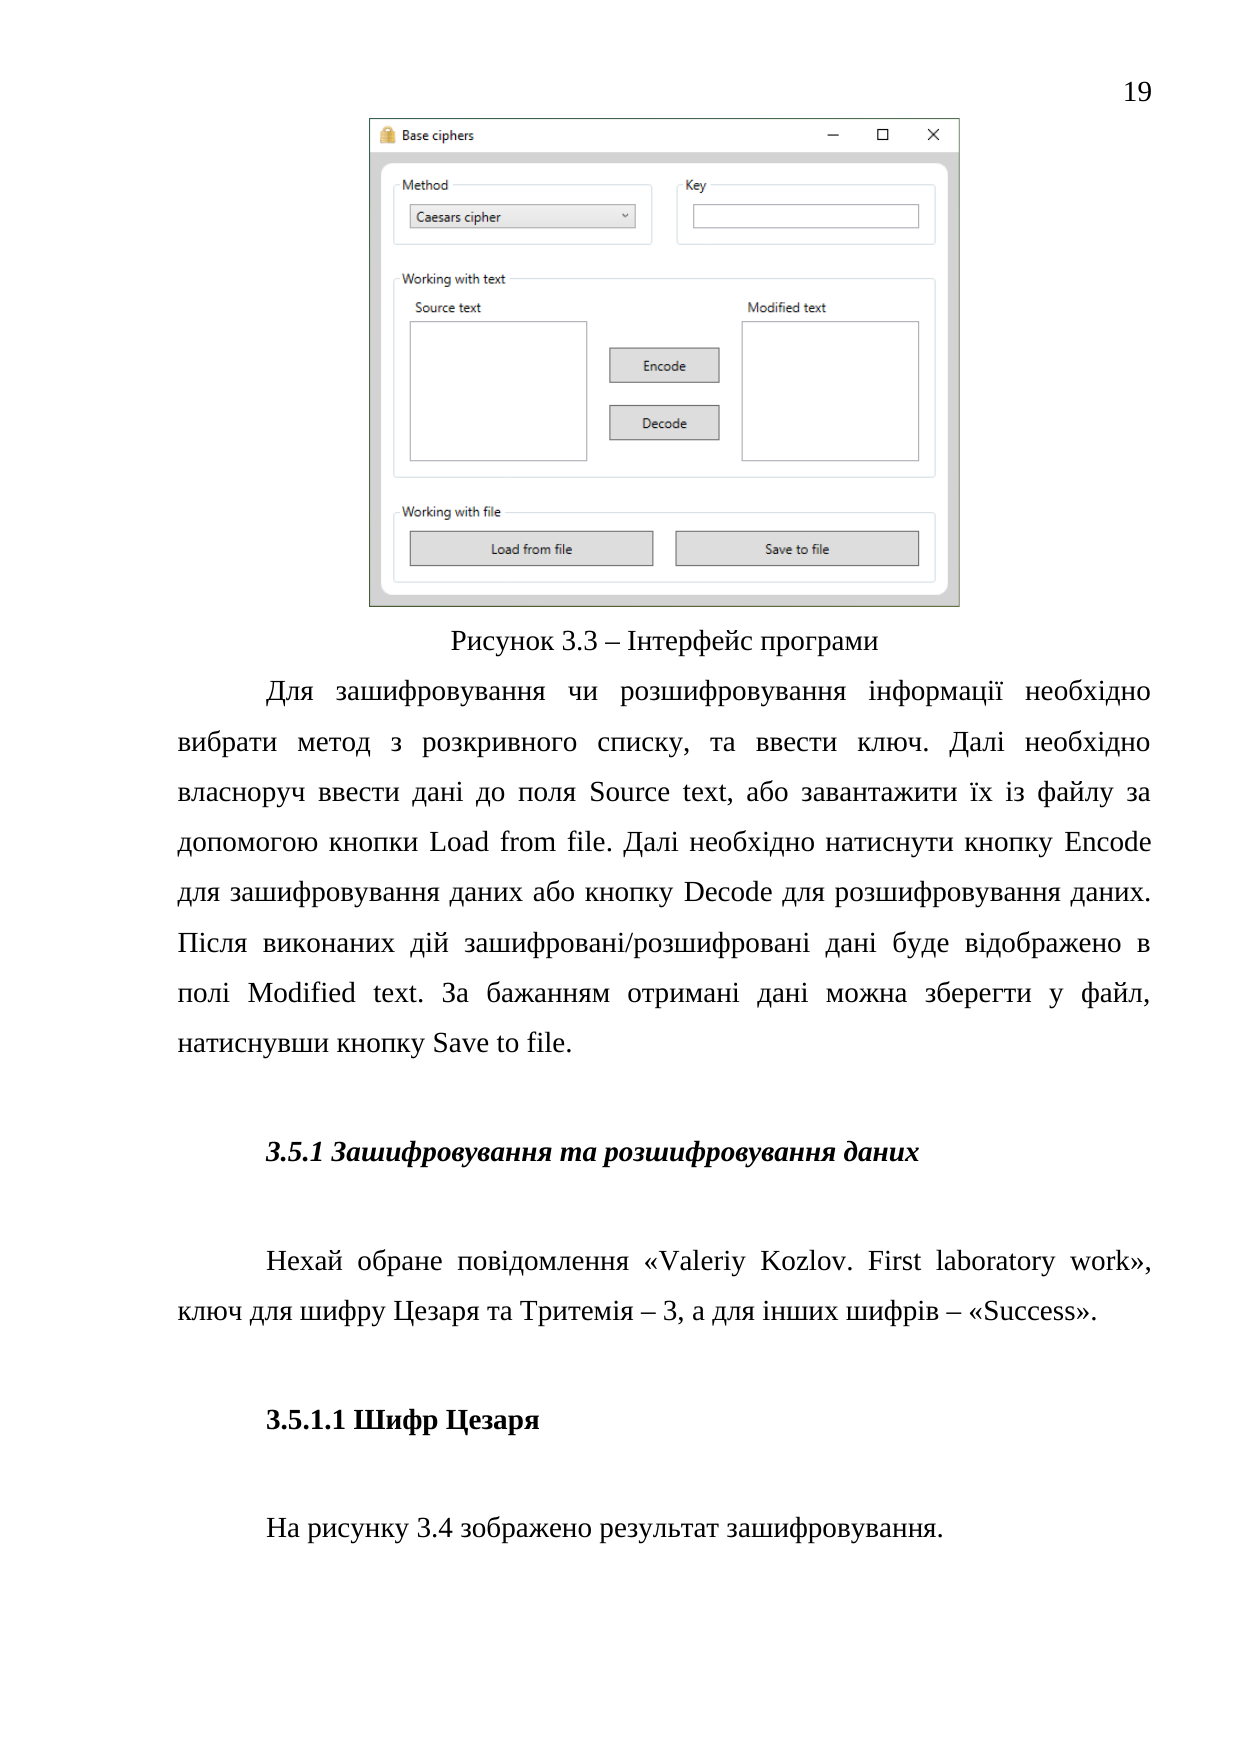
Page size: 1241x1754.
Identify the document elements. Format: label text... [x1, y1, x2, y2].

text Зашифровування та розшифровування даних [177, 1134, 1152, 1168]
text Нехай обране повідомлення «Valeriy Kozlov. First laboratory work», ключ для шифру Цезаря та Тритемія – 3, а для інших шифрів – «Success». [177, 1243, 1152, 1327]
text На рисунку 3.4 зображено результат зашифровування. [177, 1510, 1152, 1544]
picture [369, 118, 960, 607]
text Шифр Цезаря [177, 1402, 1152, 1435]
text Для зашифровування чи розшифровування інформації необхідно вибрати метод з розкривного списку, та ввести ключ. Далі необхідно власноруч ввести дані до поля Source text, або завантажити їх із файлу за допомогою кнопки Load from file. Далі необхідно натиснути кнопку Encode для зашифровування даних або кнопку Decode для розшифровування даних. Після виконаних дій зашифровані/розшифровані дані буде відображено в полі Modified text. За бажанням отримані дані можна зберегти у файл, натиснувши кнопку Save to file. [177, 673, 1152, 1059]
text Рисунок 3.3 – Інтерфейс програми [177, 623, 1152, 657]
